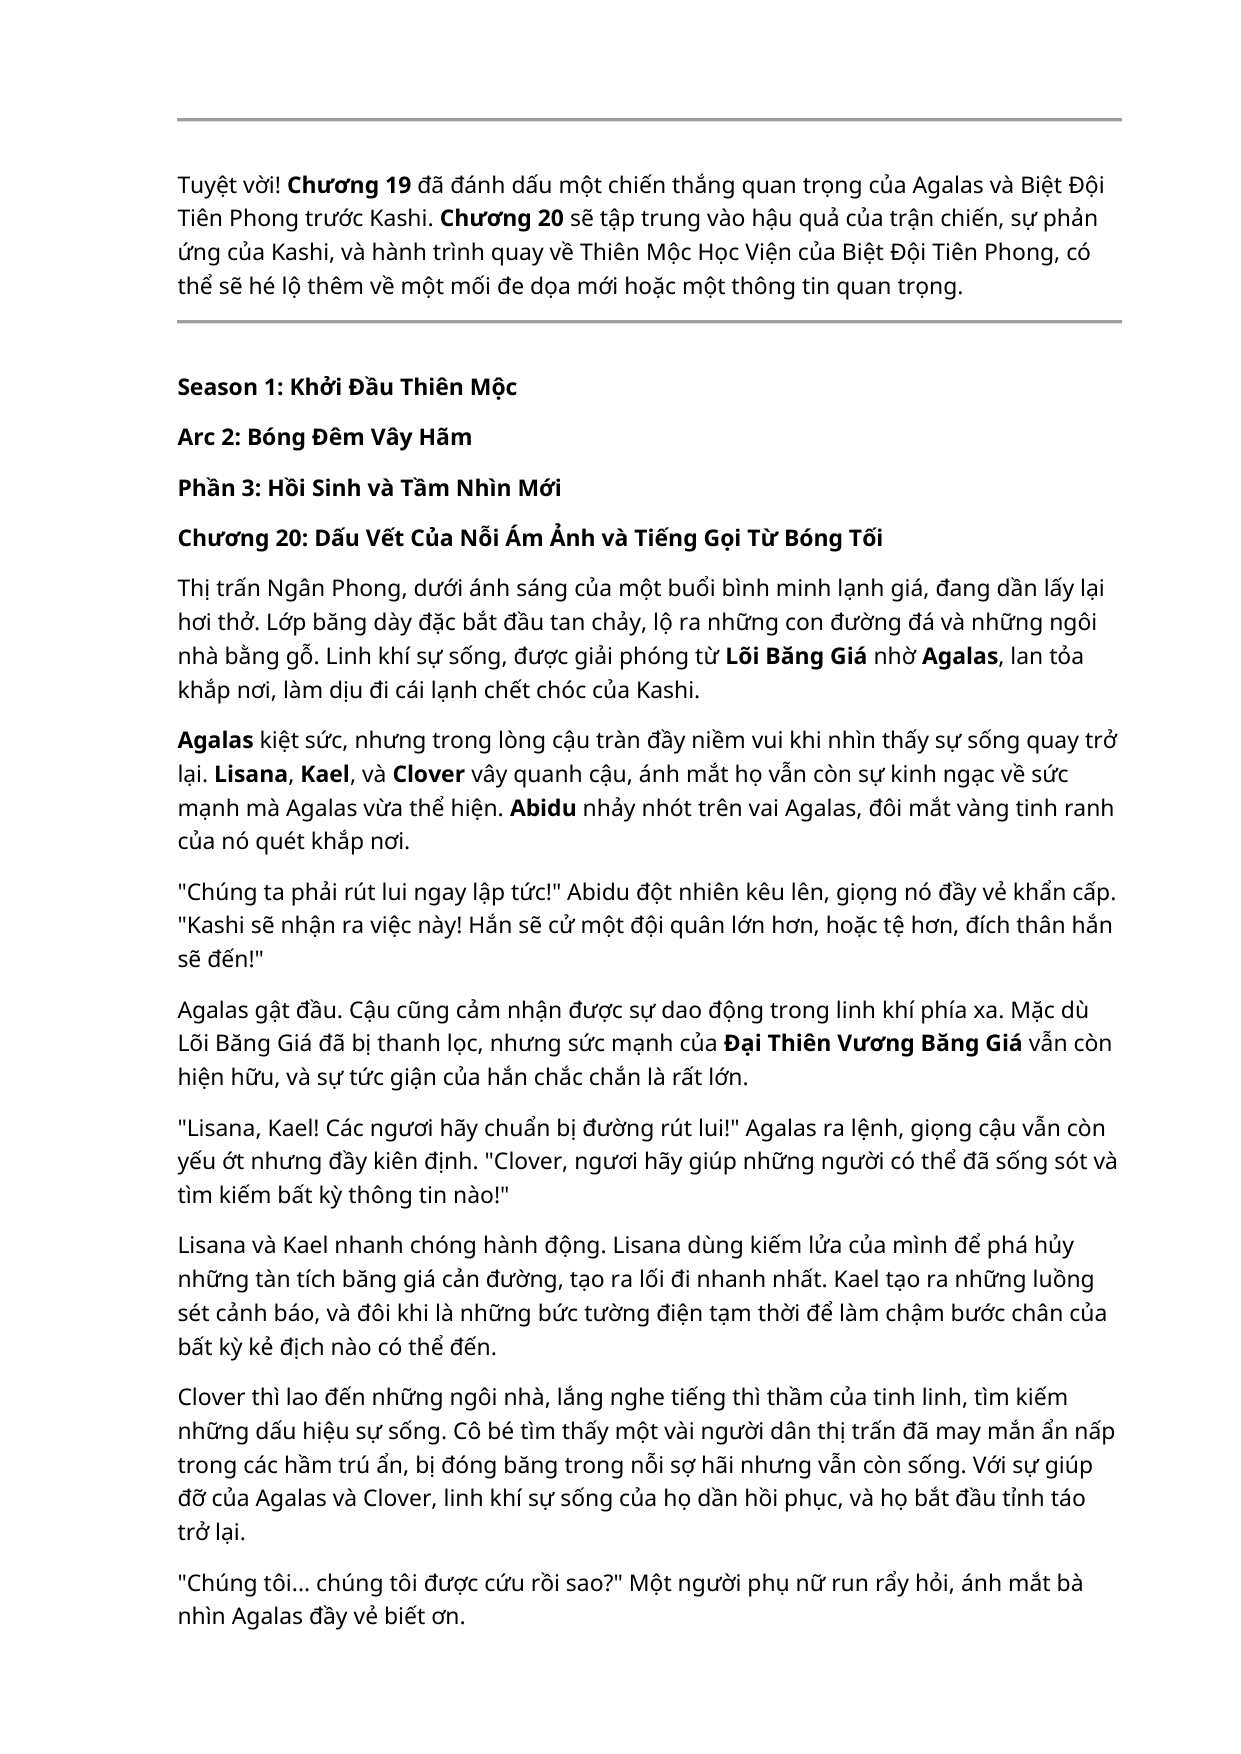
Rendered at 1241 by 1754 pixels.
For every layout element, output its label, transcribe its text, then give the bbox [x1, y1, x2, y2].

text "Chúng ta phải rút lui ngay lập tức!" Abidu đột nhiên kêu lên, giọng nó đầy vẻ khẩn cấp. "Kashi sẽ nhận ra việc này! Hắn sẽ cử một đội quân lớn hơn, hoặc tệ hơn, đích thân hắn sẽ đến!" [177, 876, 1122, 974]
text Agalas gật đầu. Cậu cũng cảm nhận được sự dao động trong linh khí phía xa. Mặc dù Lõi Băng Giá đã bị thanh lọc, nhưng sức mạnh của Đại Thiên Vương Băng Giá vẫn còn hiện hữu, và sự tức giận của hắn chắc chắn là rất lớn. [177, 993, 1122, 1092]
text Season 1: Khởi Đầu Thiên Mộc [177, 371, 1122, 402]
text Thị trấn Ngân Phong, dưới ánh sáng của một buổi bình minh lạnh giá, đang dần lấy lại hơi thở. Lớp băng dày đặc bắt đầu tan chảy, lộ ra những con đường đá và những ngôi nhà bằng gỗ. Linh khí sự sống, được giải phóng từ Lõi Băng Giá nhờ Agalas, lan tỏa khắp nơi, làm dịu đi cái lạnh chết chóc của Kashi. [177, 572, 1122, 705]
text Chương 20: Dấu Vết Của Nỗi Ám Ảnh và Tiếng Gọi Từ Bóng Tối [177, 522, 1122, 553]
text Tuyệt vời! Chương 19 đã đánh dấu một chiến thắng quan trọng của Agalas và Biệt Đội Tiên Phong trước Kashi. Chương 20 sẽ tập trung vào hậu quả của trận chiến, sự phản ứng của Kashi, và hành trình quay về Thiên Mộc Học Viện của Biệt Đội Tiên Phong, có thể sẽ hé lộ thêm về một mối đe dọa mới hoặc một thông tin quan trọng. [177, 168, 1122, 301]
text "Lisana, Kael! Các ngươi hãy chuẩn bị đường rút lui!" Agalas ra lệnh, giọng cậu vẫn còn yếu ớt nhưng đầy kiên định. "Clover, ngươi hãy giúp những người có thể đã sống sót và tìm kiếm bất kỳ thông tin nào!" [177, 1111, 1122, 1210]
text "Chúng tôi... chúng tôi được cứu rồi sao?" Một người phụ nữ run rẩy hỏi, ánh mắt bà nhìn Agalas đầy vẻ biết ơn. [177, 1566, 1122, 1631]
text Lisana và Kael nhanh chóng hành động. Lisana dùng kiếm lửa của mình để phá hủy những tàn tích băng giá cản đường, tạo ra lối đi nhanh nhất. Kael tạo ra những luồng sét cảnh báo, và đôi khi là những bức tường điện tạm thời để làm chậm bước chân của bất kỳ kẻ địch nào có thể đến. [177, 1229, 1122, 1362]
text Phần 3: Hồi Sinh và Tầm Nhìn Mới [177, 471, 1122, 503]
text Clover thì lao đến những ngôi nhà, lắng nghe tiếng thì thầm của tinh linh, tìm kiếm những dấu hiệu sự sống. Cô bé tìm thấy một vài người dân thị trấn đã may mắn ẩn nấp trong các hầm trú ẩn, bị đóng băng trong nỗi sợ hãi nhưng vẫn còn sống. Với sự giúp đỡ của Agalas và Clover, linh khí sự sống của họ dần hồi phục, và họ bắt đầu tỉnh táo trở lại. [177, 1381, 1122, 1547]
text Agalas kiệt sức, nhưng trong lòng cậu tràn đầy niềm vui khi nhìn thấy sự sống quay trở lại. Lisana, Kael, và Clover vây quanh cậu, ánh mắt họ vẫn còn sự kinh ngạc về sức mạnh mà Agalas vừa thể hiện. Abidu nhảy nhót trên vai Agalas, đôi mắt vàng tinh ranh của nó quét khắp nơi. [177, 724, 1122, 856]
text Arc 2: Bóng Đêm Vây Hãm [177, 421, 1122, 452]
